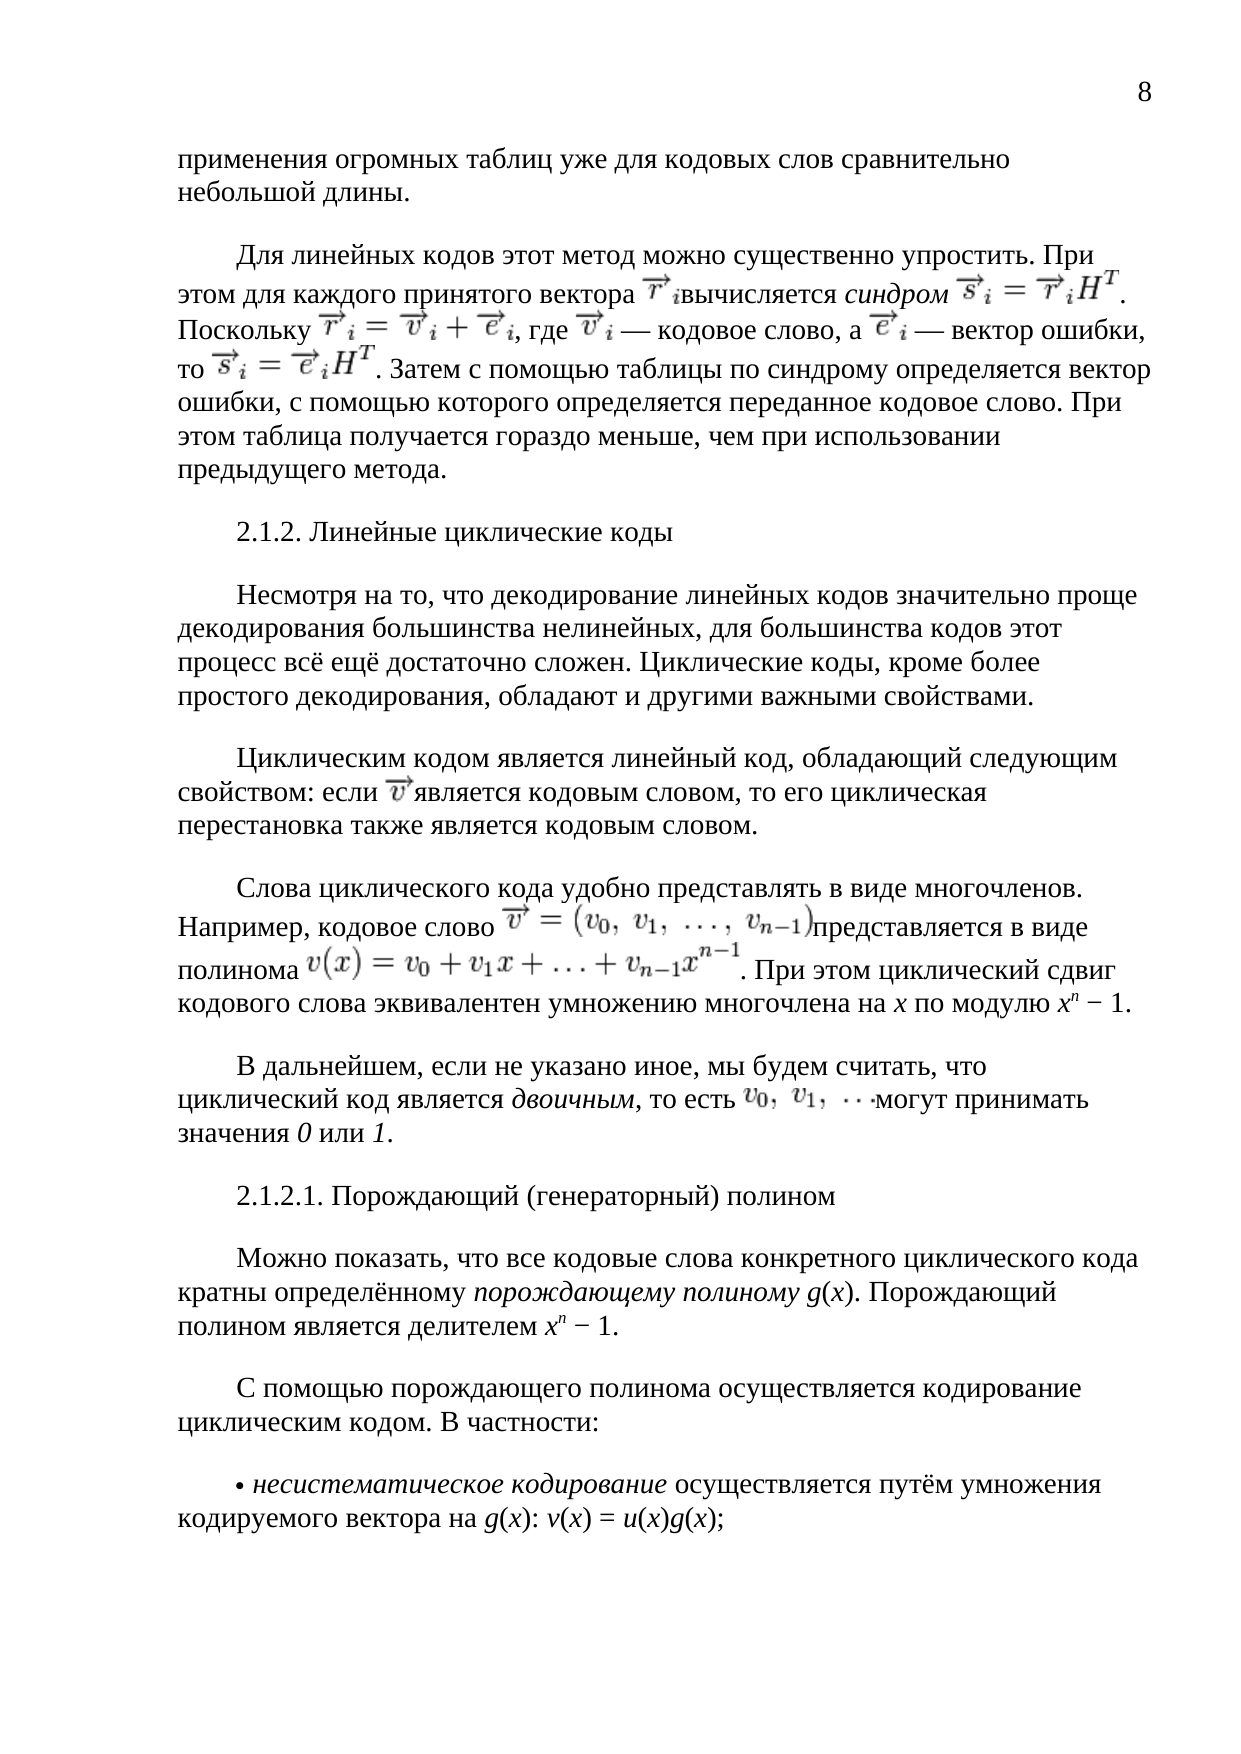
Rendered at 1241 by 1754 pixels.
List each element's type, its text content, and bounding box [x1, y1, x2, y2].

picture [575, 309, 614, 340]
text 2.1.2.1. Порождающий (генераторный) полином [177, 1178, 1152, 1211]
picture [306, 942, 740, 980]
picture [211, 345, 375, 379]
text Циклическим кодом является линейный код, обладающий следующим свойством: если является кодовым словом, то его циклическая перестановка также является кодовым словом. [177, 740, 1152, 841]
text В дальнейшем, если не указано иное, мы будем считать, что циклический код является двоичным, то есть могут принимать значения 0 или 1. [177, 1048, 1152, 1149]
picture [318, 309, 514, 340]
picture [385, 775, 414, 802]
list несистематическое кодирование осуществляется путём умножения кодируемого вектора на g(x): v(x) = u(x)g(x); [177, 1467, 1152, 1534]
picture [642, 273, 681, 304]
picture [869, 309, 908, 340]
text 2.1.2. Линейные циклические коды [177, 514, 1152, 548]
picture [502, 903, 813, 937]
picture [743, 1088, 875, 1109]
text Можно показать, что все кодовые слова конкретного циклического кода кратны определённому порождающему полиному g(x). Порождающий полином является делителем xn − 1. [177, 1241, 1152, 1341]
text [177, 141, 1152, 208]
text Несмотря на то, что декодирование линейных кодов значительно проще декодирования большинства нелинейных, для большинства кодов этот процесс всё ещё достаточно сложен. Циклические коды, кроме более простого декодирования, обладают и другими важными свойствами. [177, 577, 1152, 711]
text С помощью порождающего полинома осуществляется кодирование циклическим кодом. В частности: [177, 1370, 1152, 1437]
picture [956, 270, 1120, 304]
text Слова циклического кода удобно представлять в виде многочленов. Например, кодовое слово представляется в виде полинома . При этом циклический сдвиг кодового слова эквивалентен умножению многочлена на x по модулю xn − 1. [177, 870, 1152, 1019]
text Для линейных кодов этот метод можно существенно упростить. При этом для каждого принятого вектора вычисляется синдром . Поскольку , где — кодовое слово, а — вектор ошибки, то . Затем с помощью таблицы по синдрому определяется вектор ошибки, с помощью которого определяется переданное кодовое слово. При этом таблица получается гораздо меньше, чем при использовании предыдущего метода. [177, 237, 1152, 485]
